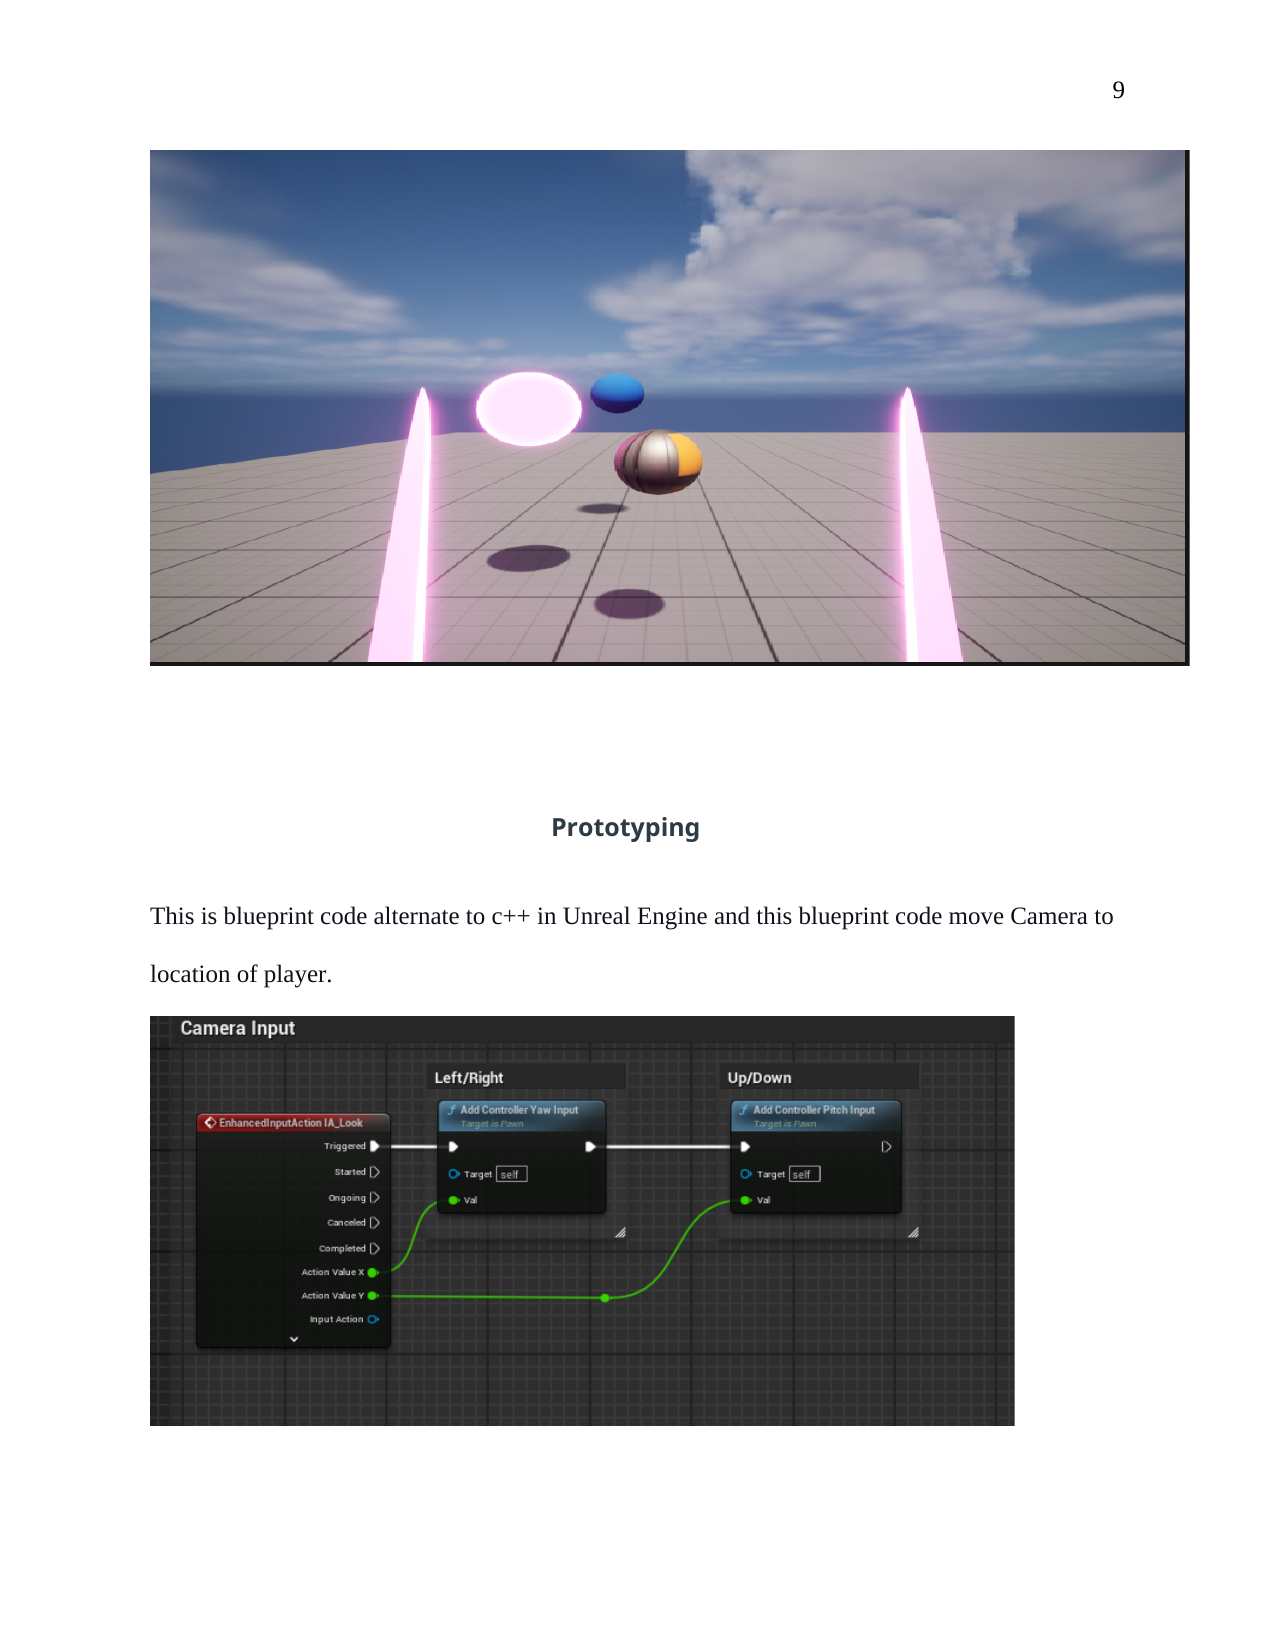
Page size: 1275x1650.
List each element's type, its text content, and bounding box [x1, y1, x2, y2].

text This is blueprint code alternate to c++ in Unreal Engine and this blueprint code move Camera to location of player. [150, 901, 1125, 987]
text Prototyping [150, 809, 1125, 844]
picture [150, 150, 1190, 666]
picture [150, 1016, 1015, 1426]
